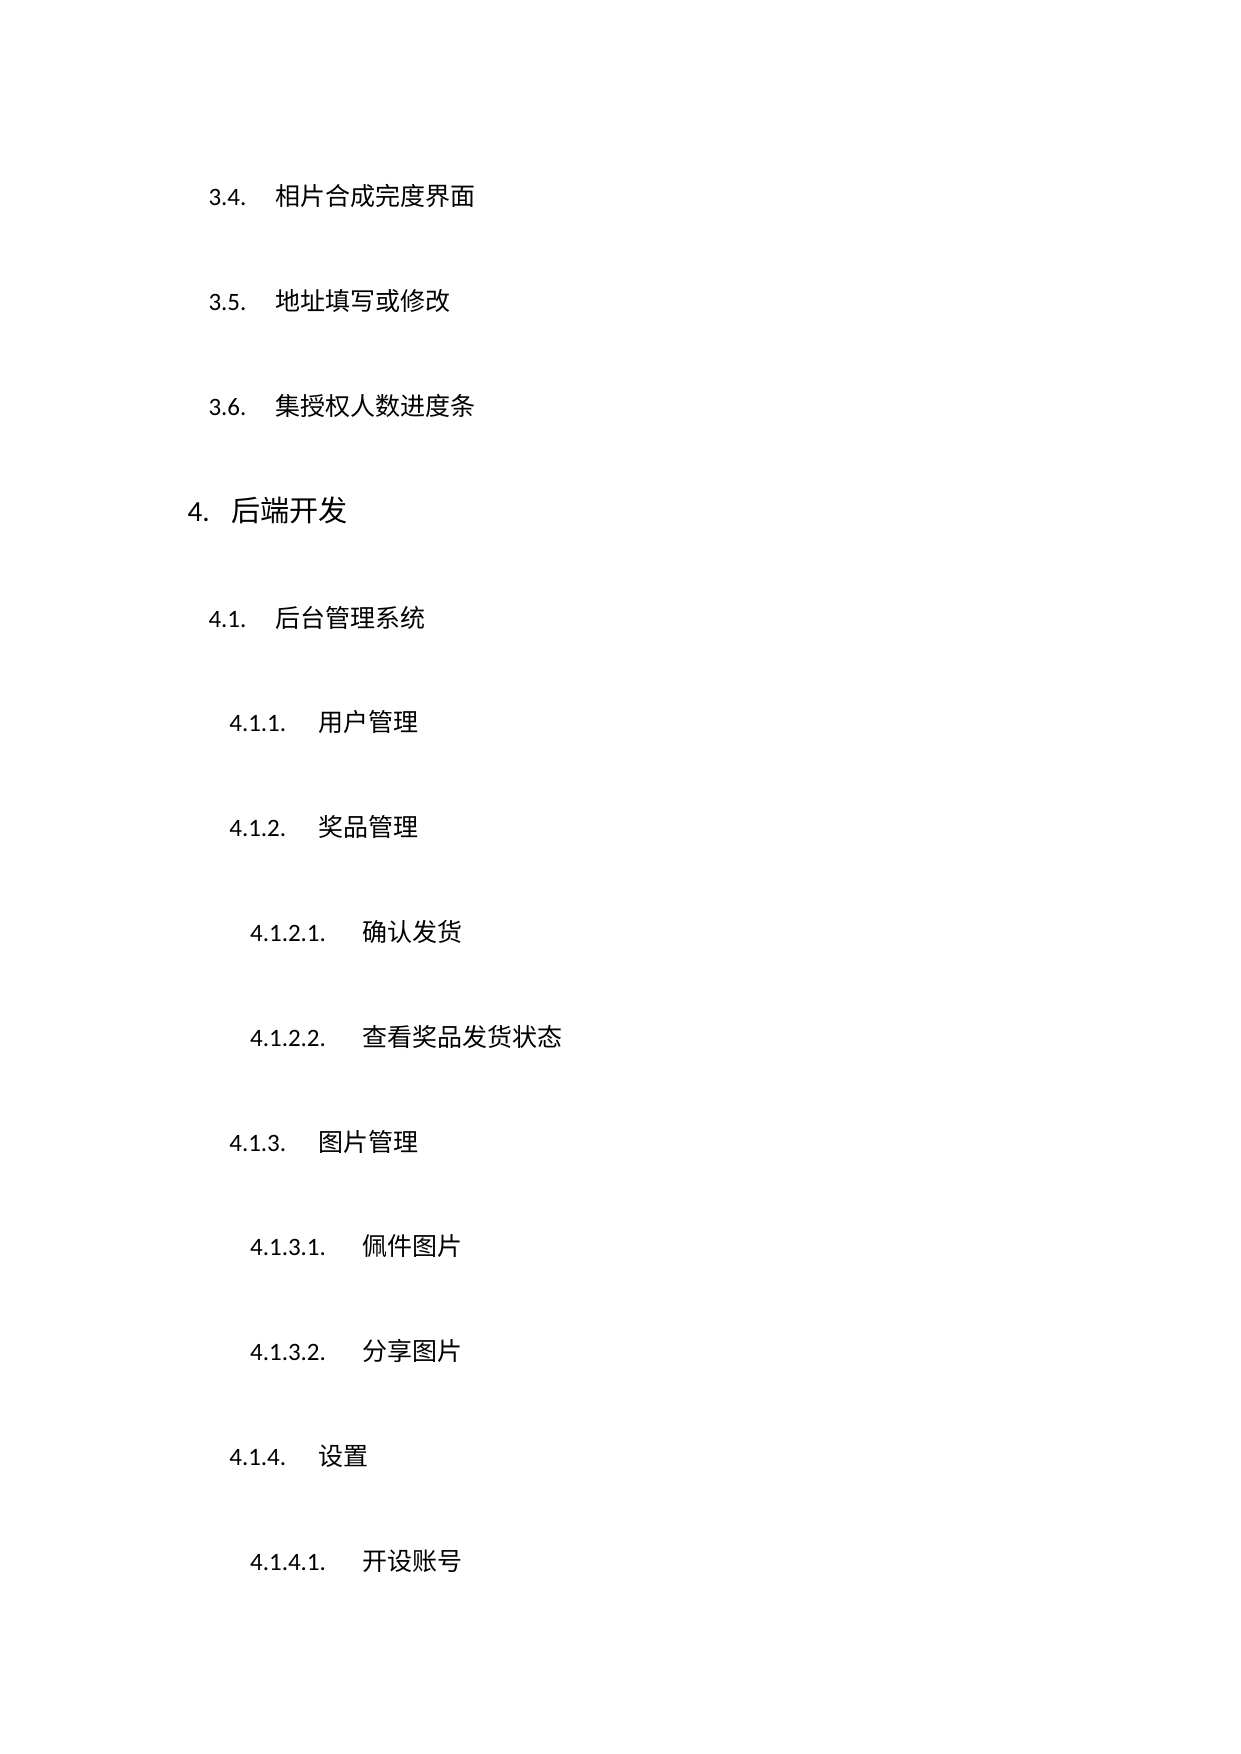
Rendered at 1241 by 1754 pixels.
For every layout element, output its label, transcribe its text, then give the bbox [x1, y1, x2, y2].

subtitle 确认发货 [250, 898, 1053, 963]
subtitle 集授权人数进度条 [208, 372, 1053, 437]
subtitle 开设账号 [250, 1527, 1053, 1592]
subtitle 后端开发 [187, 476, 1053, 541]
subtitle 佩件图片 [250, 1212, 1053, 1277]
subtitle 奖品管理 [229, 793, 1053, 858]
subtitle 分享图片 [250, 1317, 1053, 1382]
subtitle 后台管理系统 [208, 584, 1053, 649]
subtitle 相片合成完度界面 [208, 162, 1053, 227]
subtitle 图片管理 [229, 1108, 1053, 1173]
subtitle 地址填写或修改 [208, 267, 1053, 332]
subtitle 设置 [229, 1422, 1053, 1487]
subtitle 查看奖品发货状态 [250, 1003, 1053, 1068]
subtitle 用户管理 [229, 688, 1053, 753]
